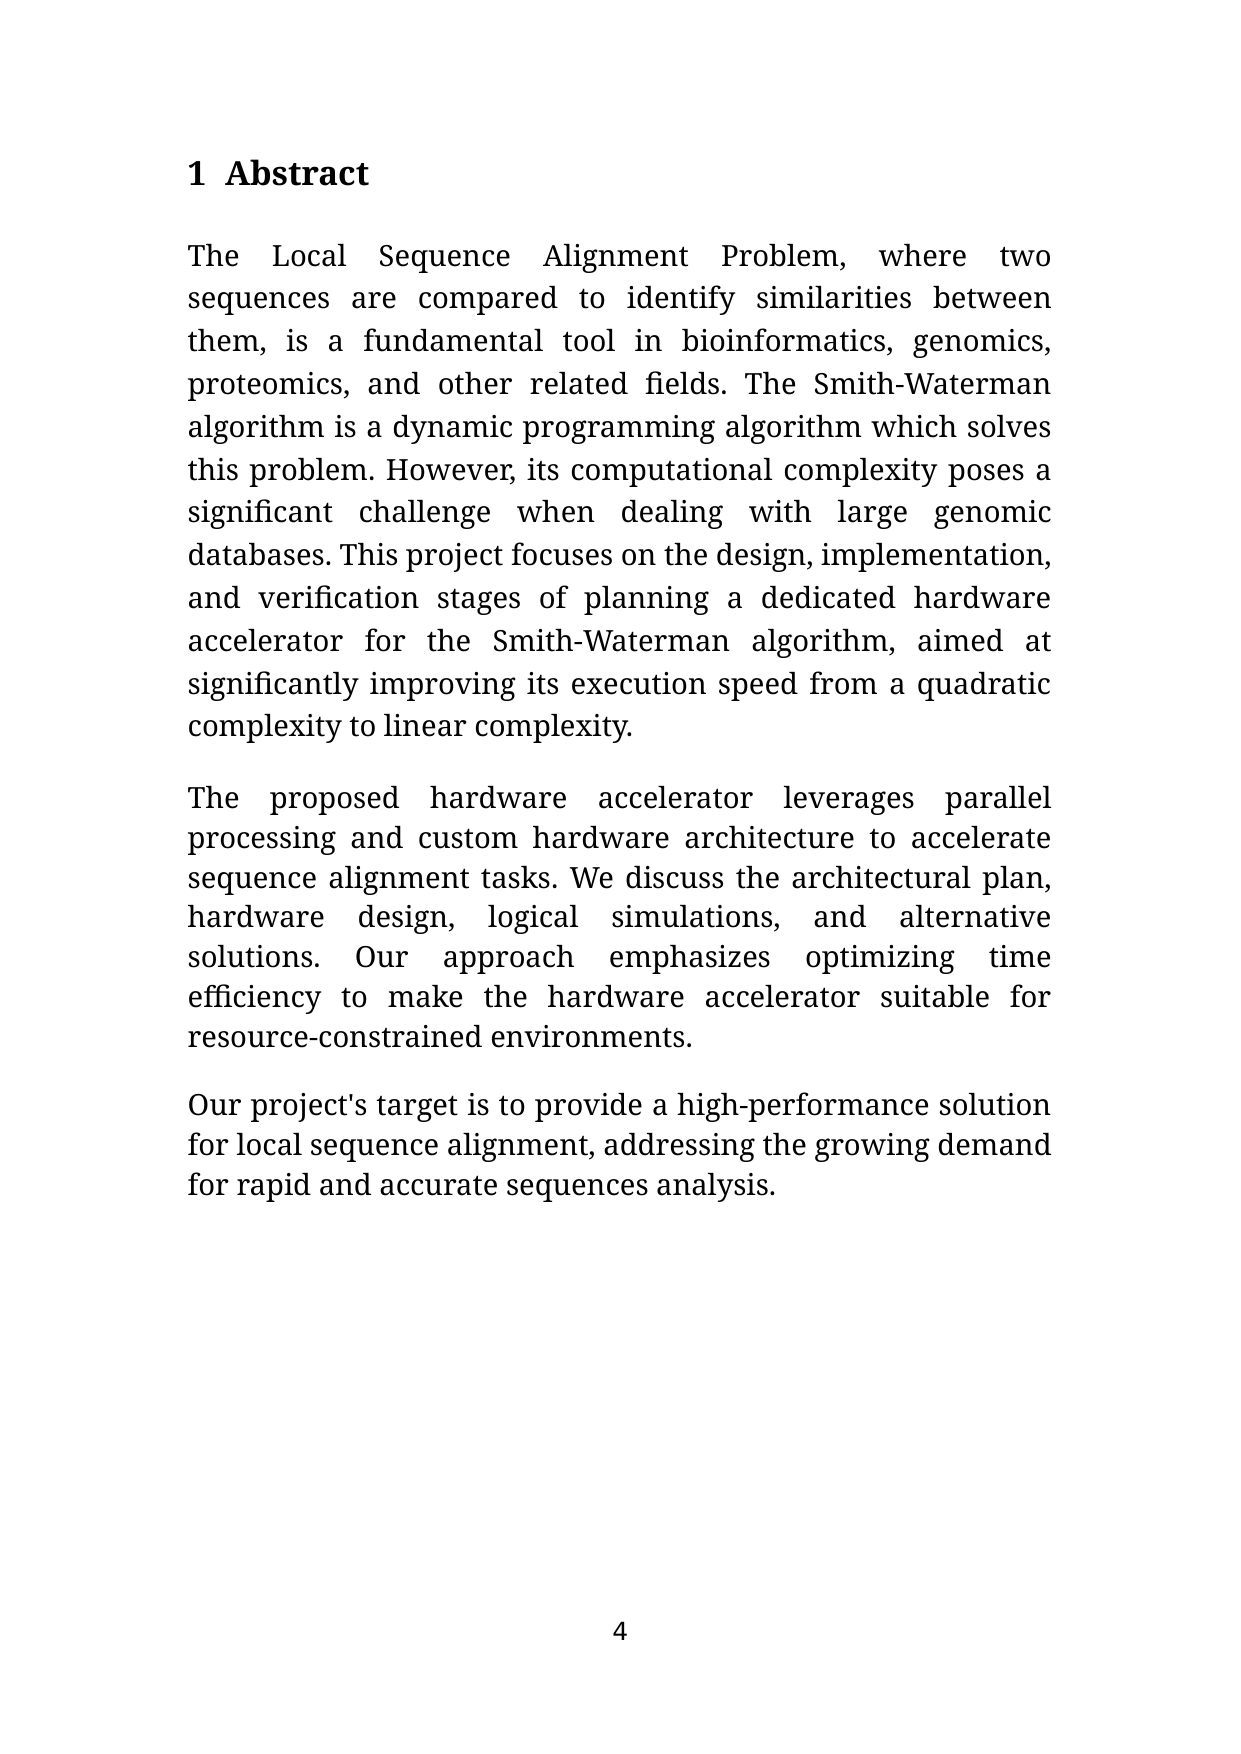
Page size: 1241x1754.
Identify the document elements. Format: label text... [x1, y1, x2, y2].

text The proposed hardware accelerator leverages parallel processing and custom hardware architecture to accelerate sequence alignment tasks. We discuss the architectural plan, hardware design, logical simulations, and alternative solutions. Our approach emphasizes optimizing time efficiency to make the hardware accelerator suitable for resource-constrained environments. [187, 778, 1053, 1056]
text Our project's target is to provide a high-performance solution for local sequence alignment, addressing the growing demand for rapid and accurate sequences analysis. [187, 1085, 1053, 1204]
text The Local Sequence Alignment Problem, where two sequences are compared to identify similarities between them, is a fundamental tool in bioinformatics, genomics, proteomics, and other related fields. The Smith-Waterman algorithm is a dynamic programming algorithm which solves this problem. However, its computational complexity poses a significant challenge when dealing with large genomic databases. This project focuses on the design, implementation, and verification stages of planning a dedicated hardware accelerator for the Smith-Waterman algorithm, aimed at significantly improving its execution speed from a quadratic complexity to linear complexity. [187, 235, 1053, 745]
list Abstract [187, 150, 1053, 195]
